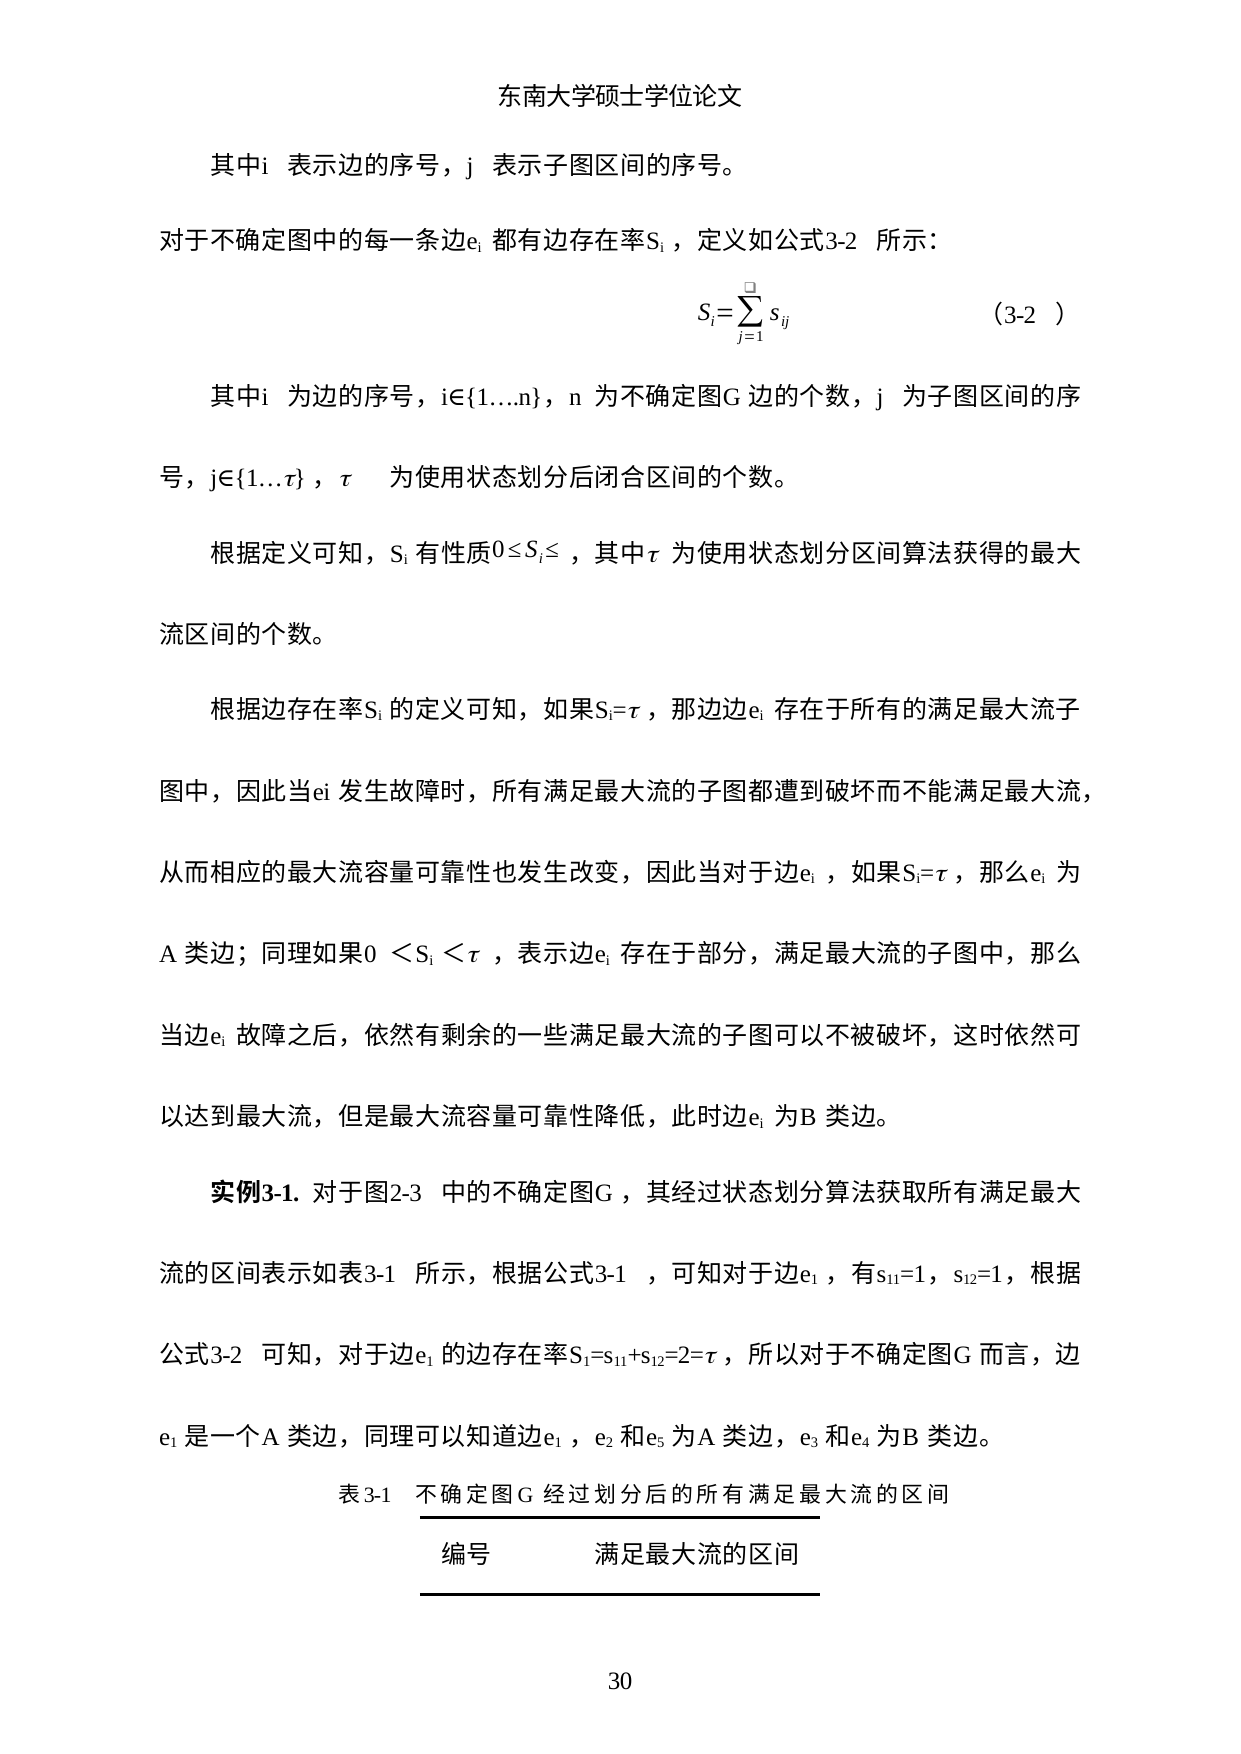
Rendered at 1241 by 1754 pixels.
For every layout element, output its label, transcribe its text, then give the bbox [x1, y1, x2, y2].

text 根据边存在率Si的定义可知，如果Si=，那边边ei存在于所有的满足最大流子图中，因此当ei发生故障时，所有满足最大流的子图都遭到破坏而不能满足最大流，从而相应的最大流容量可靠性也发生改变，因此当对于边ei，如果Si=，那么ei为A类边；同理如果0＜Si＜，表示边ei存在于部分，满足最大流的子图中，那么当边ei故障之后，依然有剩余的一些满足最大流的子图可以不被破坏，这时依然可以达到最大流，但是最大流容量可靠性降低，此时边ei为B类边。 [159, 674, 1081, 1149]
table_header 满足最大流的区间 [524, 1519, 820, 1593]
text 实例3-1. 对于图2-3中的不确定图G，其经过状态划分算法获取所有满足最大流的区间表示如表3-1所示，根据公式3-1，可知对于边e1，有s11=1，s12=1，根据公式3-2可知，对于边e1的边存在率S1=s11+s12=2=，所以对于不确定图G而言，边e1是一个A类边，同理可以知道边e1，e2和e5为A类边，e3和e4为B类边。 [159, 1156, 1081, 1468]
text 其中i为边的序号，i∈{1….n}，n为不确定图G边的个数，j为子图区间的序号，j∈{1…}， 为使用状态划分后闭合区间的个数。 [159, 361, 1081, 510]
text （3-2） [159, 280, 1081, 348]
table_header 编号 [420, 1519, 524, 1593]
text 其中i表示边的序号，j表示子图区间的序号。 [159, 130, 1081, 198]
text 表3-1 不确定图G经过划分后的所有满足最大流的区间 [159, 1476, 1081, 1509]
text 对于不确定图中的每一条边ei都有边存在率Si，定义如公式3-2所示： [159, 205, 1081, 273]
text 根据定义可知，Si有性质，其中为使用状态划分区间算法获得的最大流区间的个数。 [159, 517, 1081, 667]
